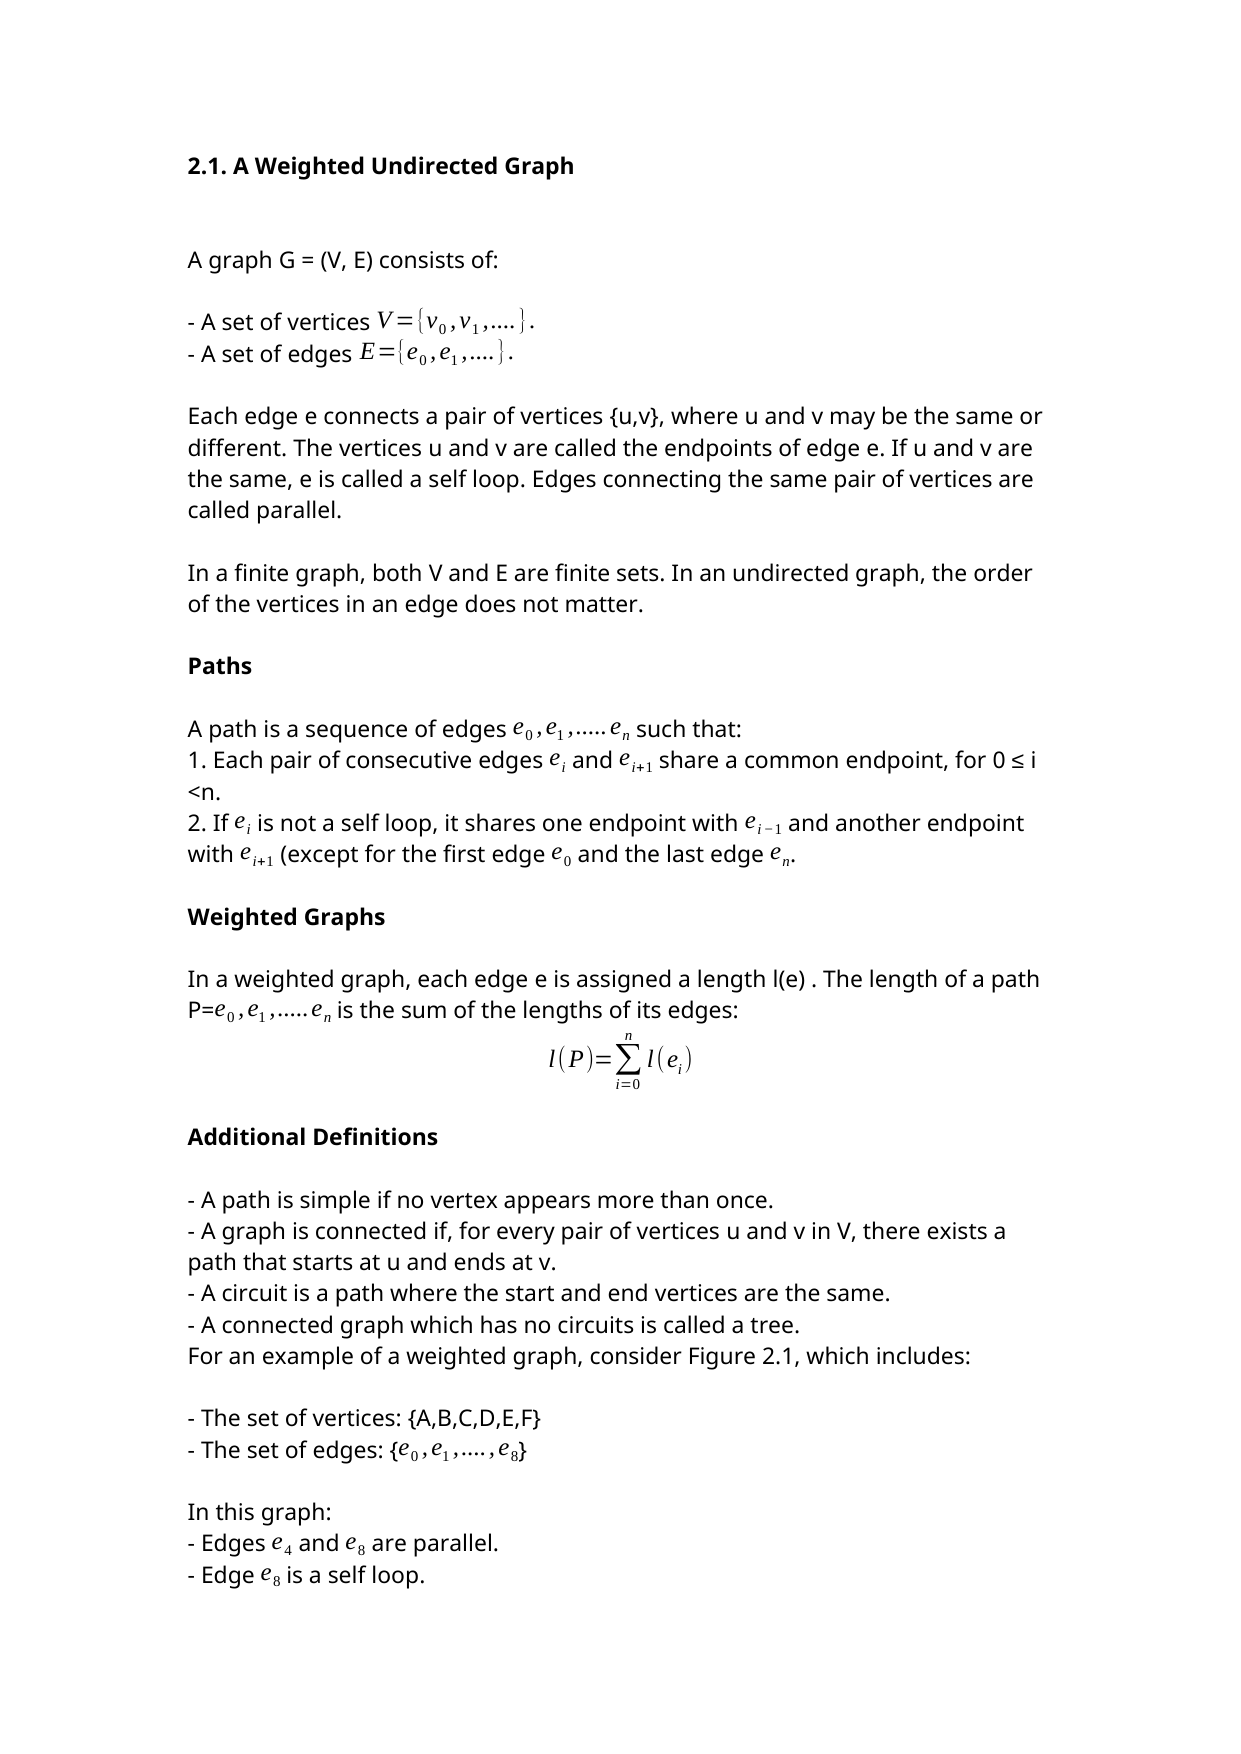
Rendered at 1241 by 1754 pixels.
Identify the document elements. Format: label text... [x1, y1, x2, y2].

text For an example of a weighted graph, consider Figure 2.1, which includes: [187, 1340, 1053, 1371]
text In a finite graph, both V and E are finite sets. In an undirected graph, the order of the vertices in an edge does not matter. [187, 556, 1053, 619]
text - A circuit is a path where the start and end vertices are the same. [187, 1277, 1053, 1308]
text Weighted Graphs [187, 901, 1053, 932]
text - Edge is a self loop. [187, 1559, 1053, 1590]
text Additional Definitions [187, 1121, 1053, 1152]
text - A path is simple if no vertex appears more than once. [187, 1183, 1053, 1215]
text In a weighted graph, each edge e is assigned a length l(e) . The length of a path P= is the sum of the lengths of its edges: [187, 963, 1053, 1026]
text - The set of edges: {} [187, 1433, 1053, 1465]
text Each edge e connects a pair of vertices {u,v}, where u and v may be the same or different. The vertices u and v are called the endpoints of edge e. If u and v are the same, e is called a self loop. Edges connecting the same pair of vertices are called parallel. [187, 400, 1053, 525]
text - A set of vertices [187, 306, 1053, 338]
text A path is a sequence of edges such that: [187, 713, 1053, 744]
text - A set of edges [187, 338, 1053, 369]
text A graph G = (V, E) consists of: [187, 244, 1053, 275]
text - Edges and are parallel. [187, 1527, 1053, 1559]
text - The set of vertices: {A,B,C,D,E,F} [187, 1402, 1053, 1433]
text 1. Each pair of consecutive edges and share a common endpoint, for 0 ≤ i <n. [187, 744, 1053, 807]
text In this graph: [187, 1496, 1053, 1527]
text Paths [187, 650, 1053, 681]
text - A graph is connected if, for every pair of vertices u and v in V, there exists a path that starts at u and ends at v. [187, 1215, 1053, 1277]
text 2.1. A Weighted Undirected Graph [187, 150, 1053, 181]
text - A connected graph which has no circuits is called a tree. [187, 1308, 1053, 1340]
text 2. If is not a self loop, it shares one endpoint with and another endpoint with (except for the first edge and the last edge . [187, 807, 1053, 869]
